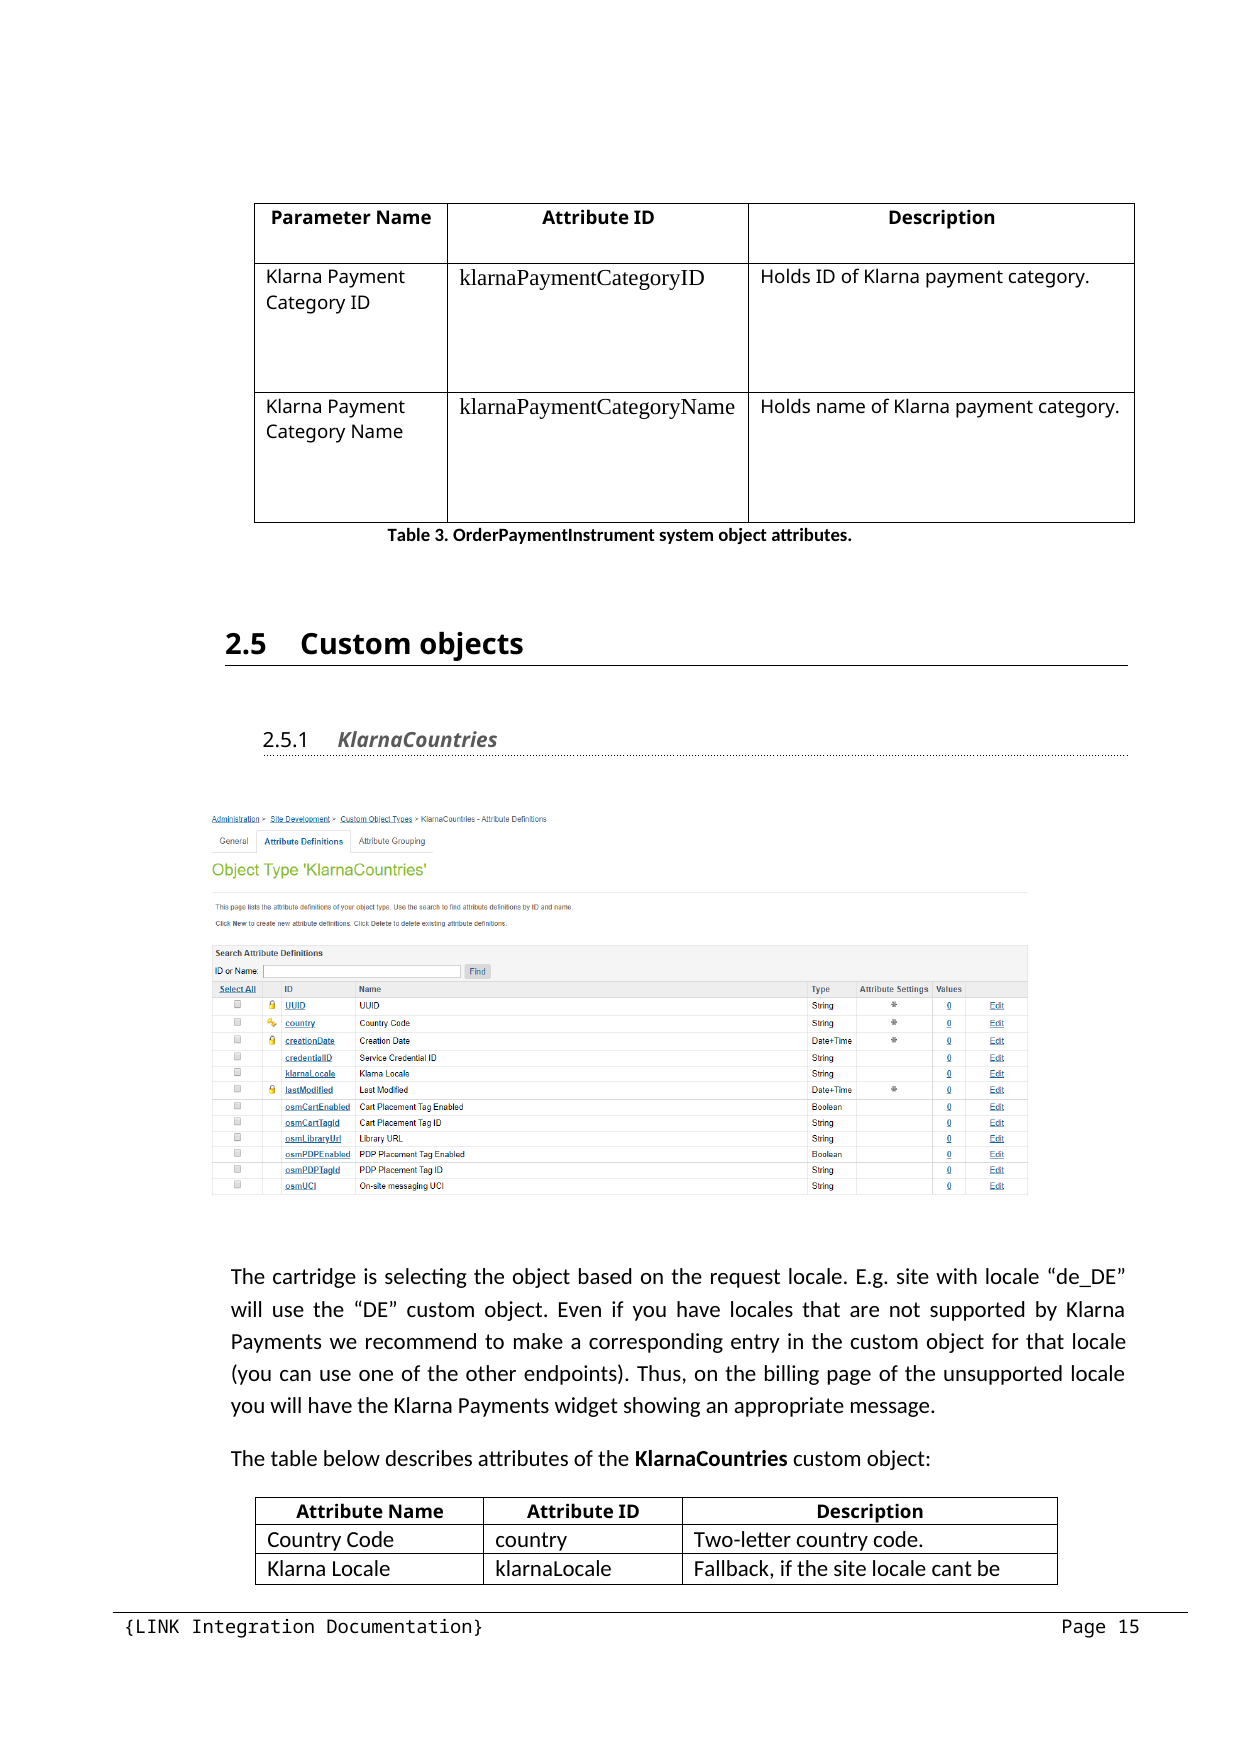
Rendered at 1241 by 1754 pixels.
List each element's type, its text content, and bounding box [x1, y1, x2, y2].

table_cell Klarna Payment Category Name [255, 393, 447, 522]
table_cell klarnaPaymentCategoryID [448, 264, 748, 392]
table_cell Holds name of Klarna payment category. [749, 393, 1134, 522]
table_cell country [484, 1525, 682, 1553]
table_cell Two-letter country code. [683, 1525, 1057, 1553]
table_cell klarnaLocale [484, 1554, 682, 1584]
text The cartridge is selecting the object based on the request locale. E.g. site with locale “de_DE” will use the “DE” custom object. Even if you have locales that are not supported by Klarna Payments we recommend to make a corresponding entry in the custom object for that locale (you can use one of the other endpoints). Thus, on the billing page of the unsupported locale you will have the Klarna Payments widget showing an appropriate message. [231, 1262, 1128, 1419]
text The table below describes attributes of the KlarnaCountries custom object: [231, 1444, 1128, 1472]
table_header Attribute ID [448, 204, 748, 263]
table_cell Klarna Payment Category ID [255, 264, 447, 392]
table_cell Country Code [256, 1525, 483, 1553]
table_cell Holds ID of Klarna payment category. [749, 264, 1134, 392]
subtitle Custom objects [225, 623, 1128, 665]
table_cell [683, 1554, 1057, 1584]
table_header Parameter Name [255, 204, 447, 263]
table_header Description [683, 1498, 1057, 1524]
subtitle KlarnaCountries [262, 725, 1128, 756]
table_header Attribute Name [256, 1498, 483, 1524]
table_cell klarnaPaymentCategoryName [448, 393, 748, 522]
picture [207, 812, 1033, 1196]
table_header Attribute ID [484, 1498, 682, 1524]
table_cell Klarna Locale [256, 1554, 483, 1584]
table_header Description [749, 204, 1134, 263]
text Table 3. OrderPaymentInstrument system object attributes. [112, 523, 1128, 546]
